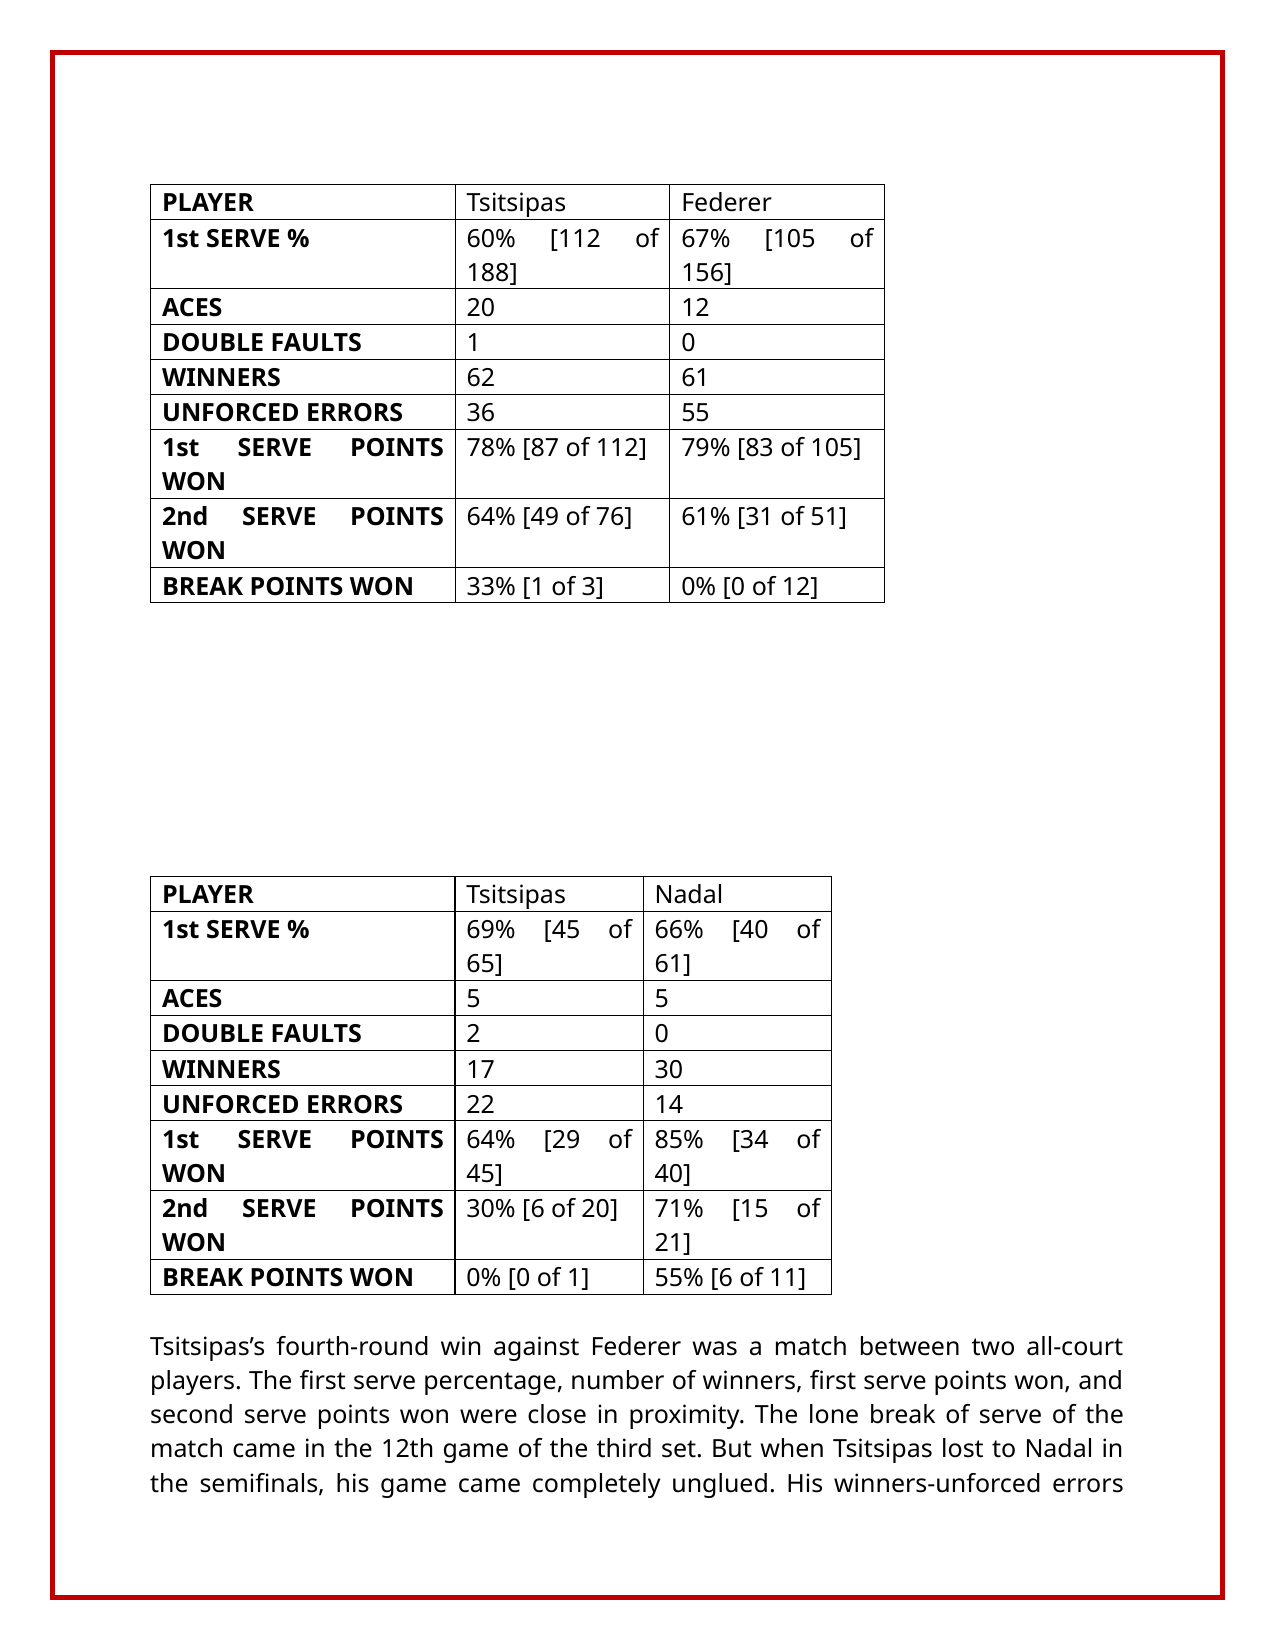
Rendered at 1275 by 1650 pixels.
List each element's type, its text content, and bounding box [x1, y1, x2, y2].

table_cell 14 [644, 1086, 831, 1120]
table_cell 20 [456, 289, 669, 323]
table_cell 0% [0 of 12] [670, 568, 884, 602]
table_cell 2nd SERVE POINTS WON [151, 1191, 454, 1259]
table_cell 1 [456, 325, 669, 358]
table_cell 17 [456, 1051, 643, 1085]
table_cell 60% [112 of 188] [456, 220, 669, 288]
table_cell 61 [670, 360, 884, 394]
table_cell 12 [670, 289, 884, 323]
table_cell 79% [83 of 105] [670, 430, 884, 498]
table_header PLAYER [151, 877, 454, 911]
table_cell ACES [151, 289, 455, 323]
table_cell 22 [456, 1086, 643, 1120]
table_cell 66% [40 of 61] [644, 912, 831, 980]
table_cell 2 [456, 1016, 643, 1050]
table_cell 1st SERVE POINTS WON [151, 430, 455, 498]
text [150, 1329, 1125, 1499]
table_cell WINNERS [151, 1051, 454, 1085]
table_cell 36 [456, 395, 669, 429]
table_cell 5 [456, 981, 643, 1015]
table_header Nadal [644, 877, 831, 911]
table_cell 64% [29 of 45] [456, 1121, 643, 1189]
table_cell 1st SERVE % [151, 912, 454, 980]
table_cell 0 [670, 325, 884, 358]
table_cell 71% [15 of 21] [644, 1191, 831, 1259]
table_cell 5 [644, 981, 831, 1015]
table_header Tsitsipas [456, 877, 643, 911]
table_cell 64% [49 of 76] [456, 499, 669, 567]
table_header Tsitsipas [456, 185, 669, 219]
table_cell 78% [87 of 112] [456, 430, 669, 498]
table_cell UNFORCED ERRORS [151, 395, 455, 429]
table_cell 1st SERVE POINTS WON [151, 1121, 454, 1189]
table_cell 55% [6 of 11] [644, 1260, 831, 1294]
table_cell 69% [45 of 65] [456, 912, 643, 980]
table_cell UNFORCED ERRORS [151, 1086, 454, 1120]
table_header Federer [670, 185, 884, 219]
table_cell BREAK POINTS WON [151, 1260, 454, 1294]
table_cell 62 [456, 360, 669, 394]
table_cell 55 [670, 395, 884, 429]
table_cell 33% [1 of 3] [456, 568, 669, 602]
table_cell ACES [151, 981, 454, 1015]
table_cell WINNERS [151, 360, 455, 394]
table_cell 61% [31 of 51] [670, 499, 884, 567]
table_cell 30% [6 of 20] [456, 1191, 643, 1259]
table_cell 1st SERVE % [151, 220, 455, 288]
table_cell 30 [644, 1051, 831, 1085]
table_cell DOUBLE FAULTS [151, 1016, 454, 1050]
table_cell 85% [34 of 40] [644, 1121, 831, 1189]
table_cell 0% [0 of 1] [456, 1260, 643, 1294]
table_cell BREAK POINTS WON [151, 568, 455, 602]
table_cell DOUBLE FAULTS [151, 325, 455, 358]
table_cell 0 [644, 1016, 831, 1050]
table_cell 2nd SERVE POINTS WON [151, 499, 455, 567]
table_header PLAYER [151, 185, 455, 219]
table_cell 67% [105 of 156] [670, 220, 884, 288]
